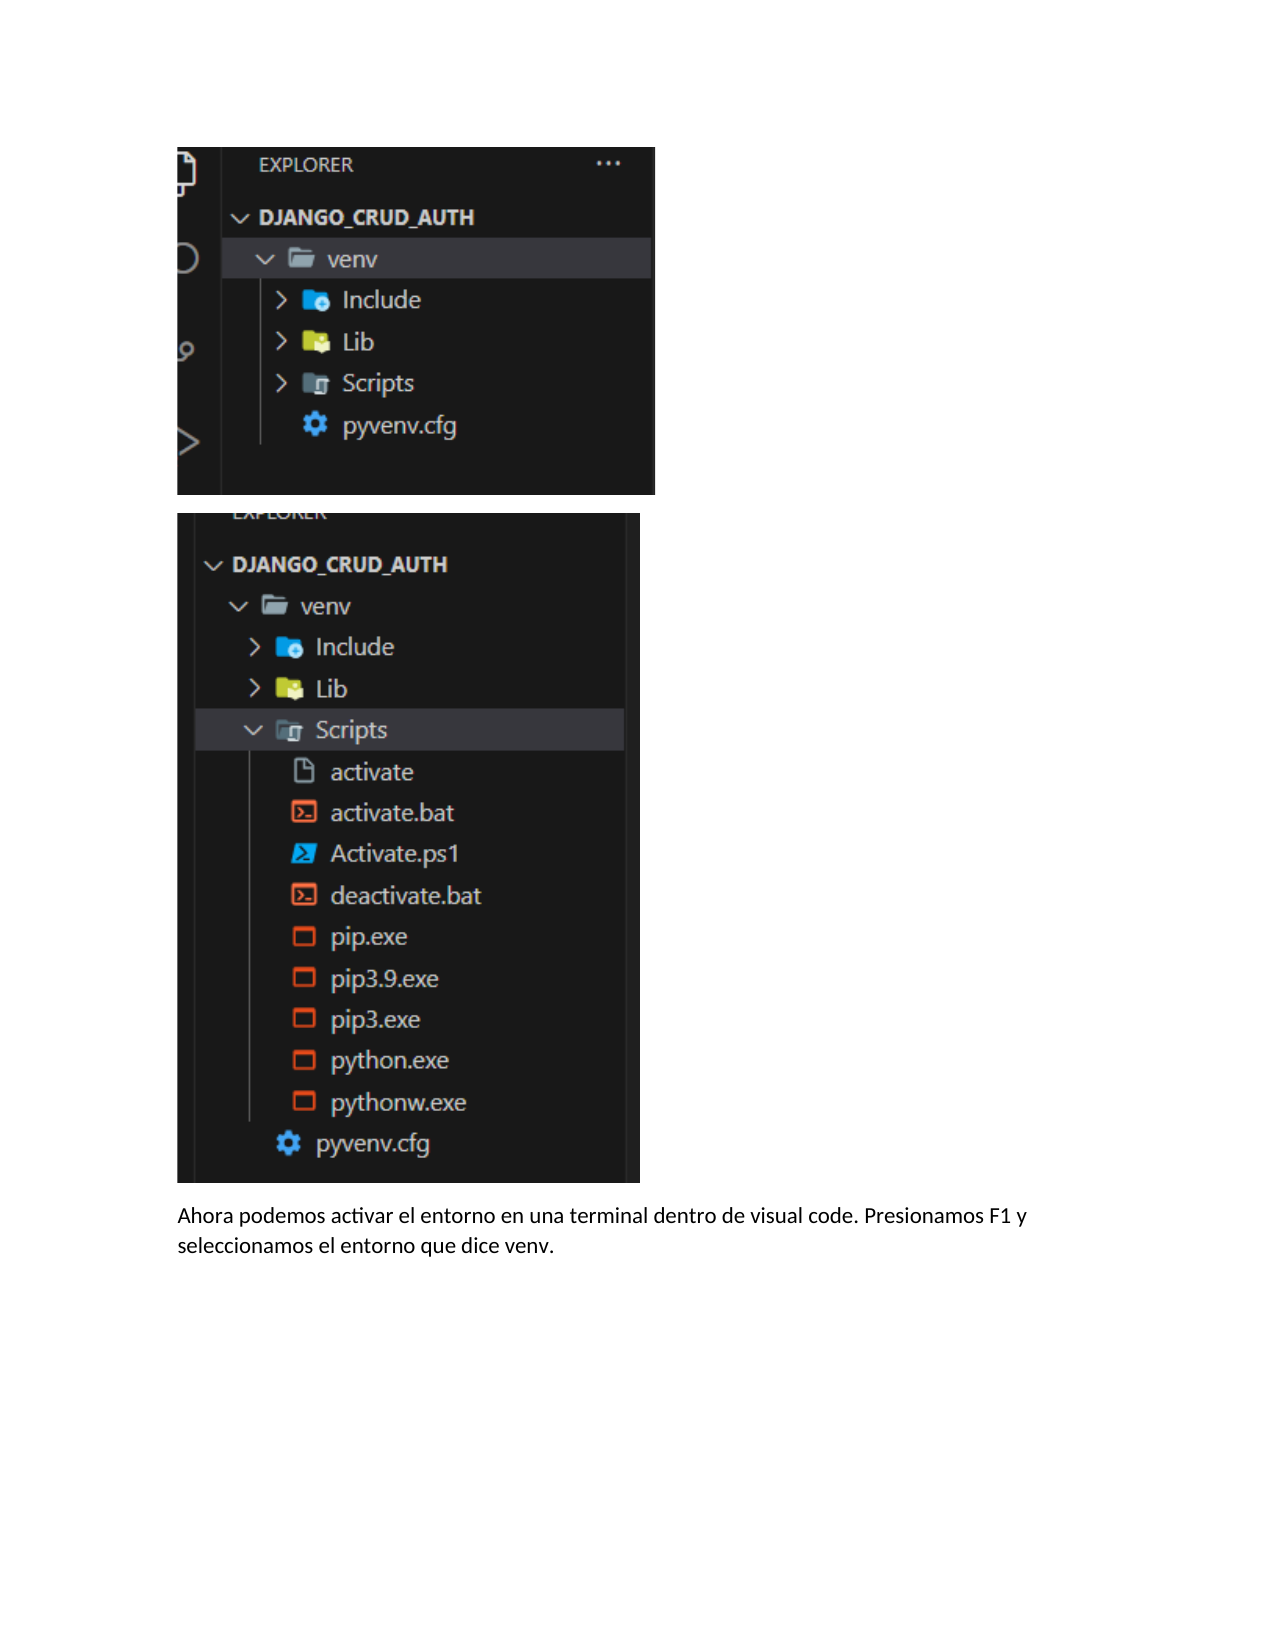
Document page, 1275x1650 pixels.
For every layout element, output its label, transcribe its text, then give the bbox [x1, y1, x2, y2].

text Ahora podemos activar el entorno en una terminal dentro de visual code. Presionamos F1 y seleccionamos el entorno que dice venv. [177, 1201, 1098, 1259]
picture [177, 513, 640, 1183]
picture [177, 147, 656, 495]
